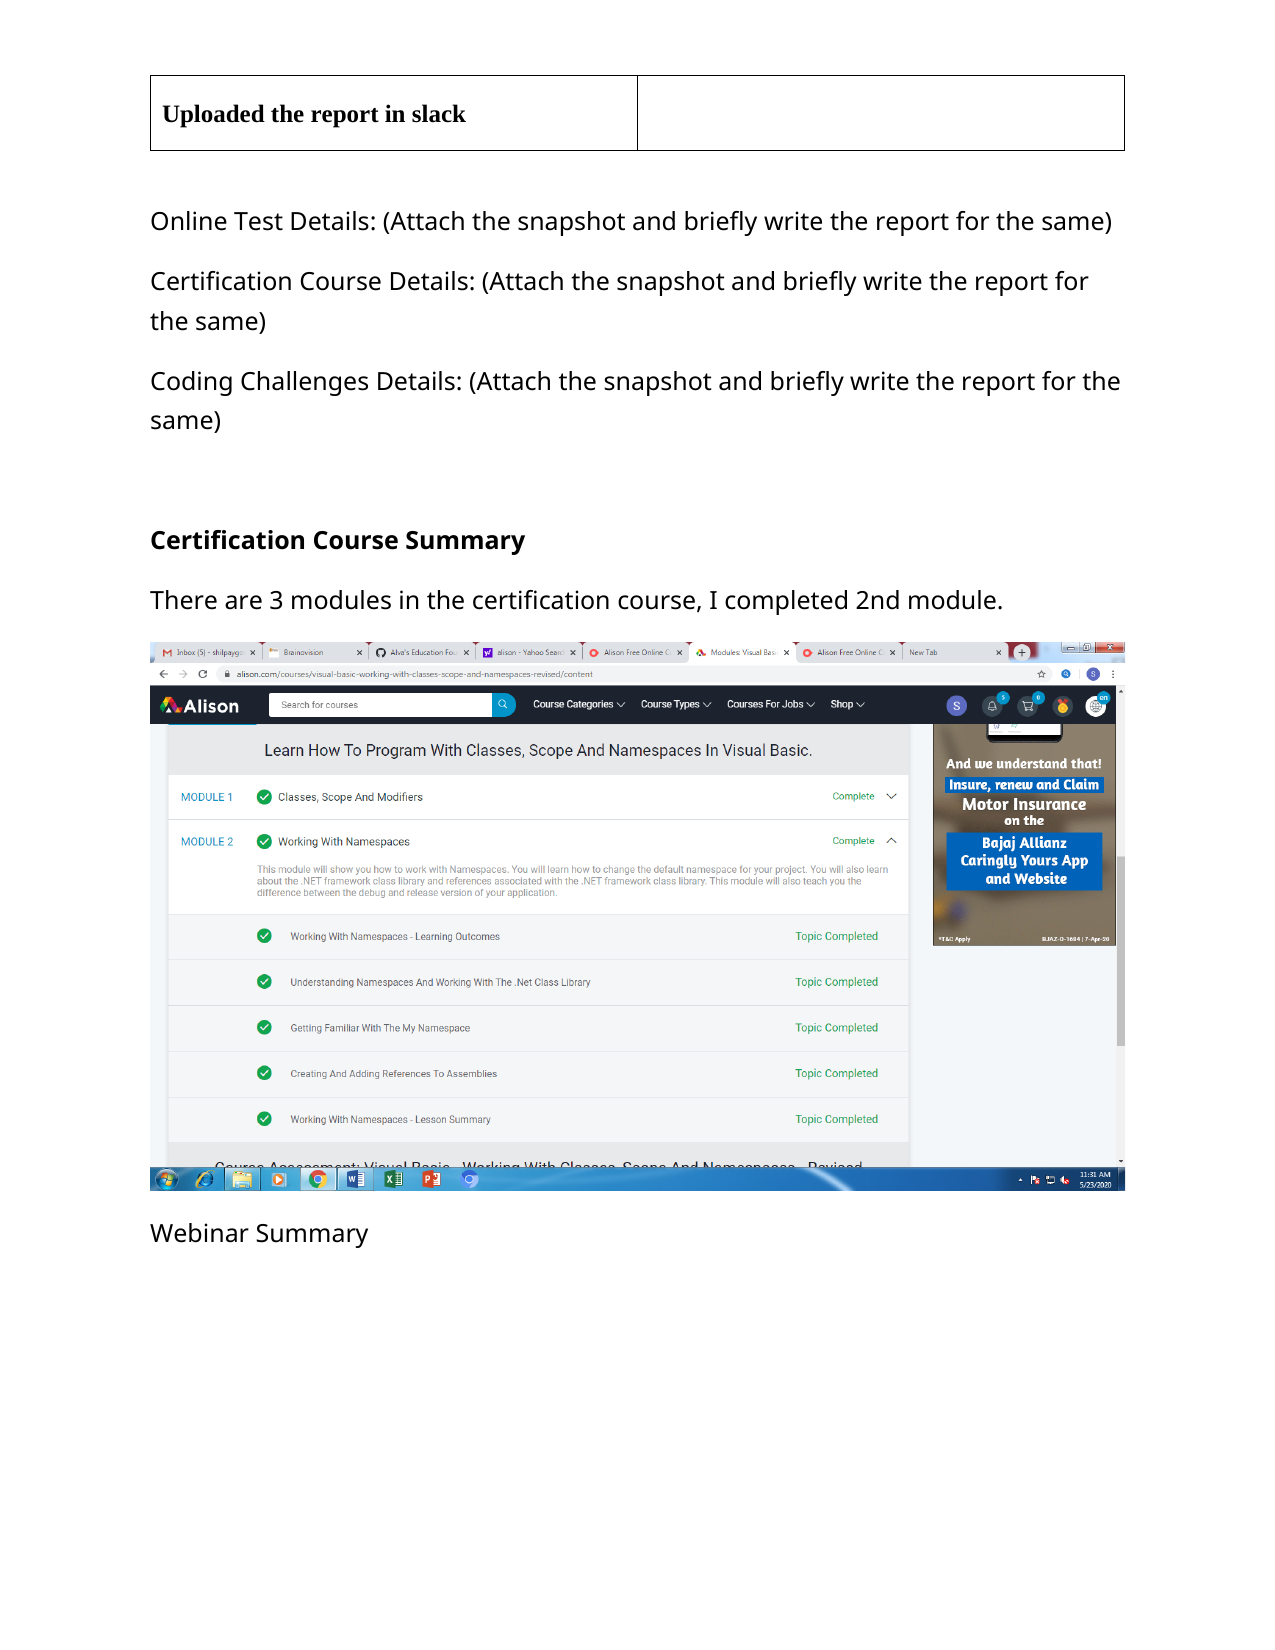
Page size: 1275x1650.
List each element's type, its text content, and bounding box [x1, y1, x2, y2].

text Webinar Summary [150, 1216, 1125, 1250]
text Certification Course Details: (Attach the snapshot and briefly write the report for the same) [150, 264, 1125, 337]
text Certification Course Summary [150, 522, 1125, 556]
text Online Test Details: (Attach the snapshot and briefly write the report for the same) [150, 204, 1125, 238]
text There are 3 modules in the certification course, I completed 2nd module. [150, 582, 1125, 616]
table_cell [638, 76, 1124, 150]
text Coding Challenges Details: (Attach the snapshot and briefly write the report for the same) [150, 363, 1125, 436]
picture [150, 642, 1125, 1191]
table_cell Uploaded the report in slack [151, 76, 637, 150]
